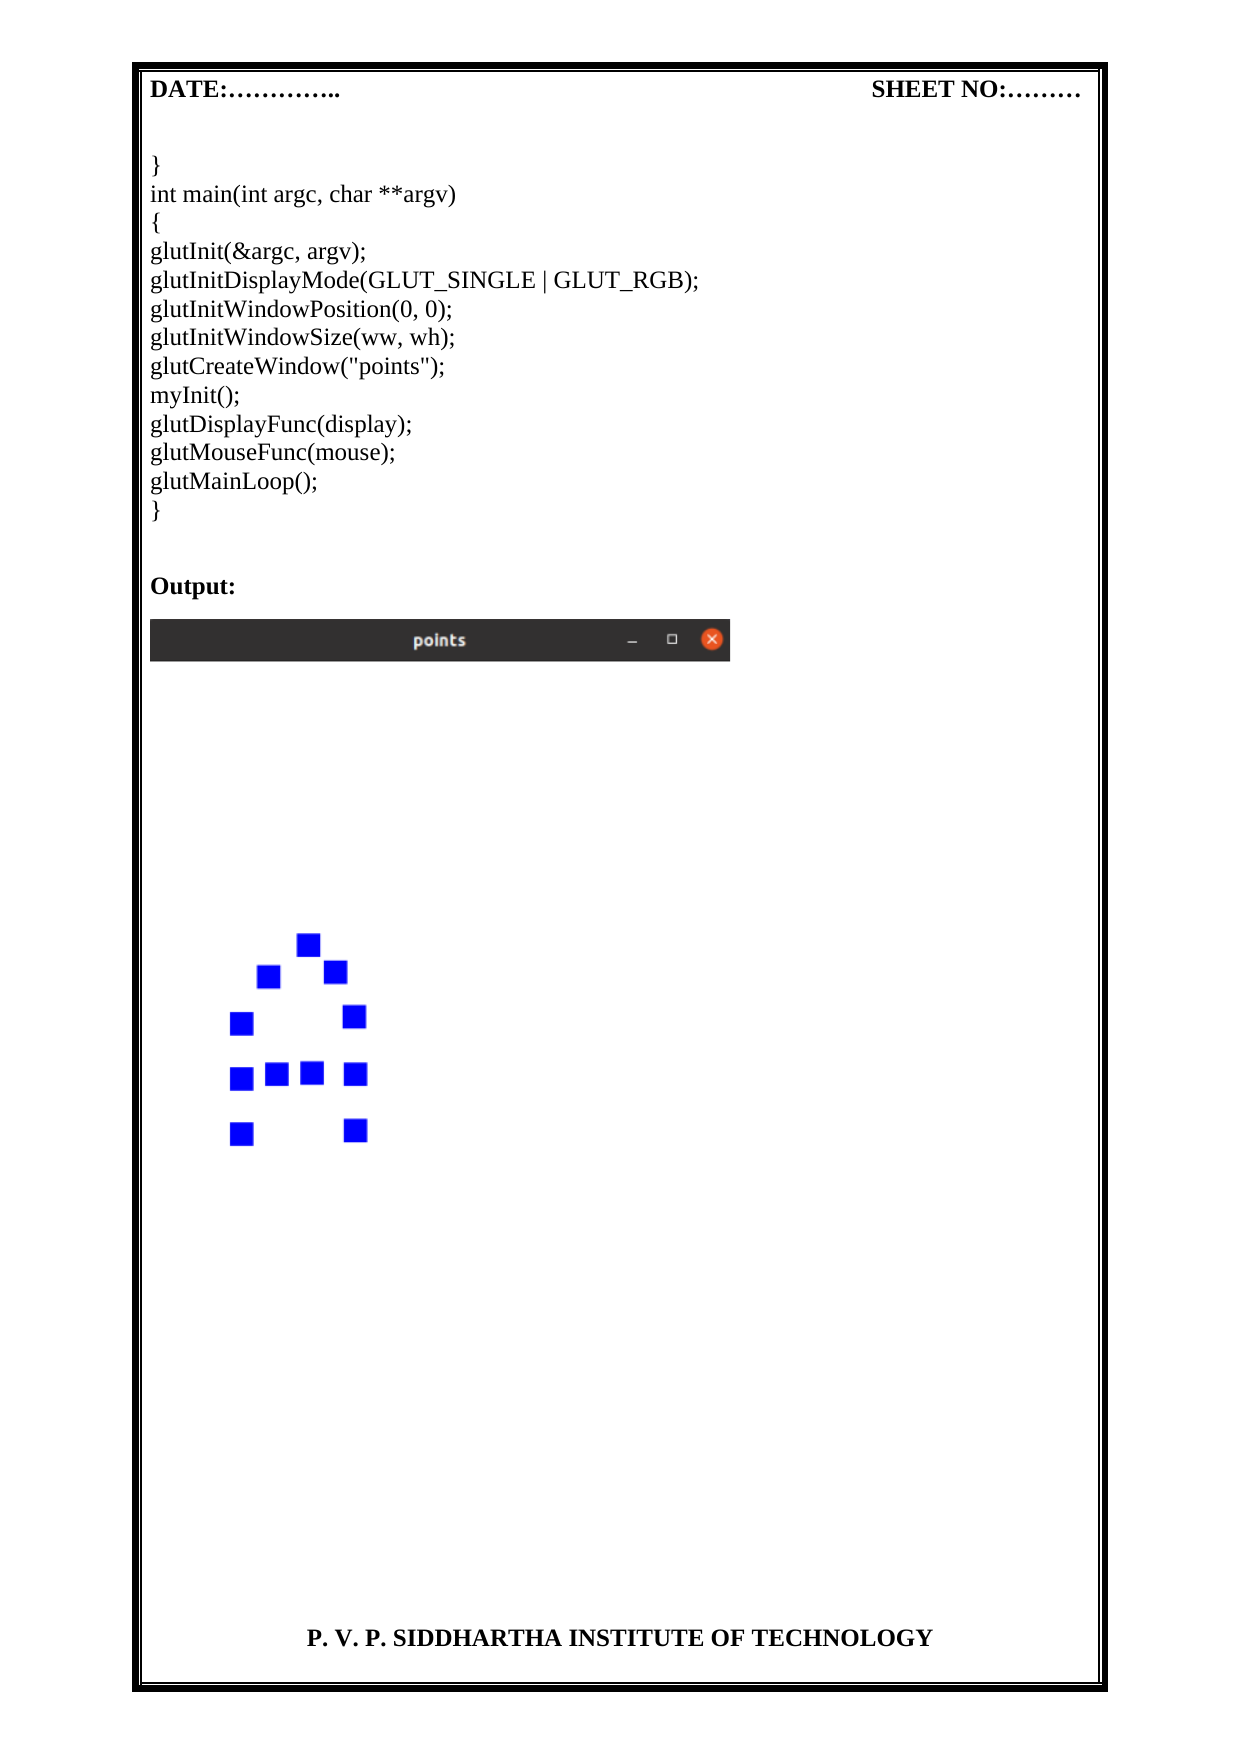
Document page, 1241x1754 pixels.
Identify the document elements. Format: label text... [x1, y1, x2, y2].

text Output: [150, 571, 1090, 600]
text glutInitWindowSize(ww, wh); [150, 322, 1090, 351]
text glutInitDisplayMode(GLUT_SINGLE | GLUT_RGB); [150, 265, 1090, 294]
text } [150, 150, 1090, 179]
text glutInitWindowPosition(0, 0); [150, 294, 1090, 322]
text } [150, 495, 1090, 524]
picture [150, 619, 730, 1220]
text glutCreateWindow("points"); [150, 351, 1090, 380]
text glutInit(&argc, argv); [150, 236, 1090, 265]
text myInit(); [150, 380, 1090, 409]
text { [150, 207, 1090, 236]
text int main(int argc, char **argv) [150, 179, 1090, 207]
text glutDisplayFunc(display); [150, 409, 1090, 437]
text glutMainLoop(); [150, 466, 1090, 495]
text glutMouseFunc(mouse); [150, 437, 1090, 466]
